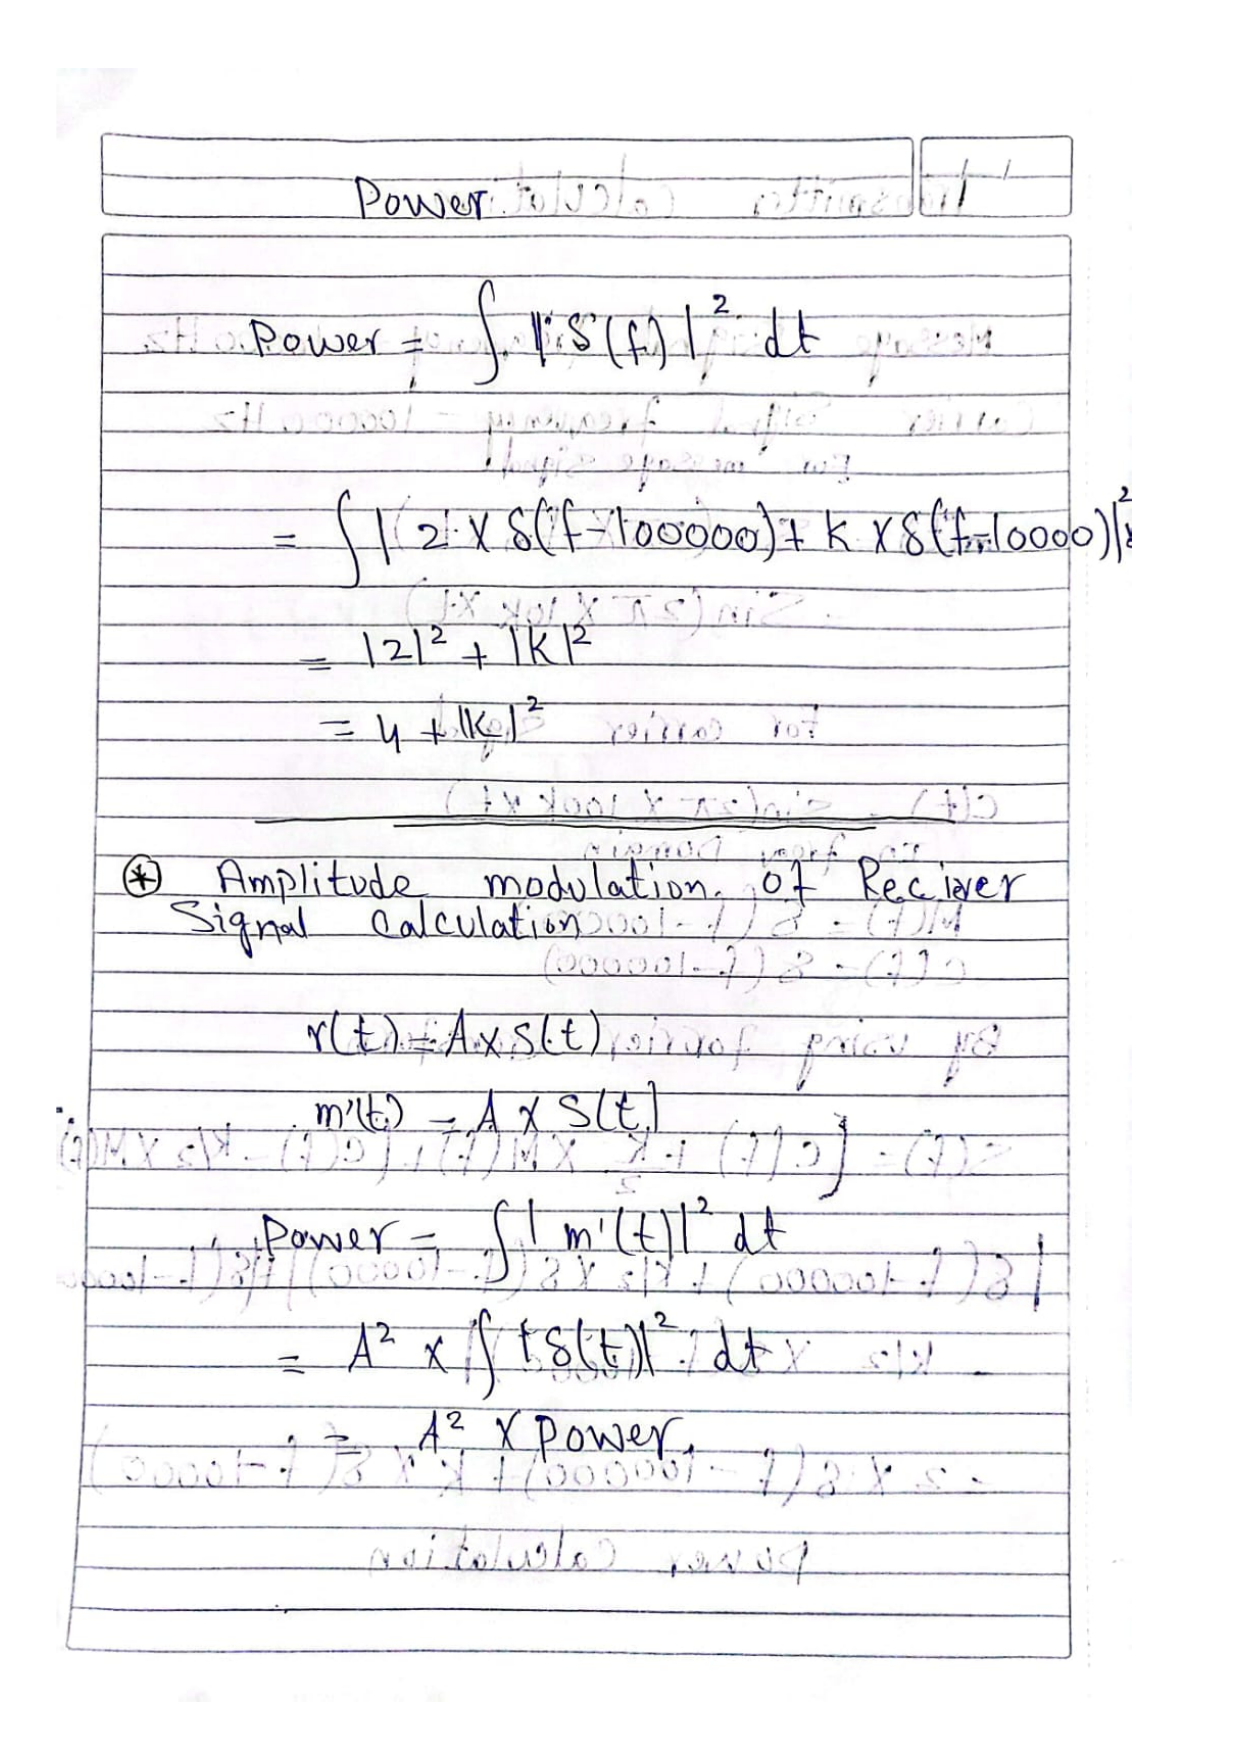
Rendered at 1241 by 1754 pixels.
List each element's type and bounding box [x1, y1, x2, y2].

picture [56, 68, 1132, 1702]
